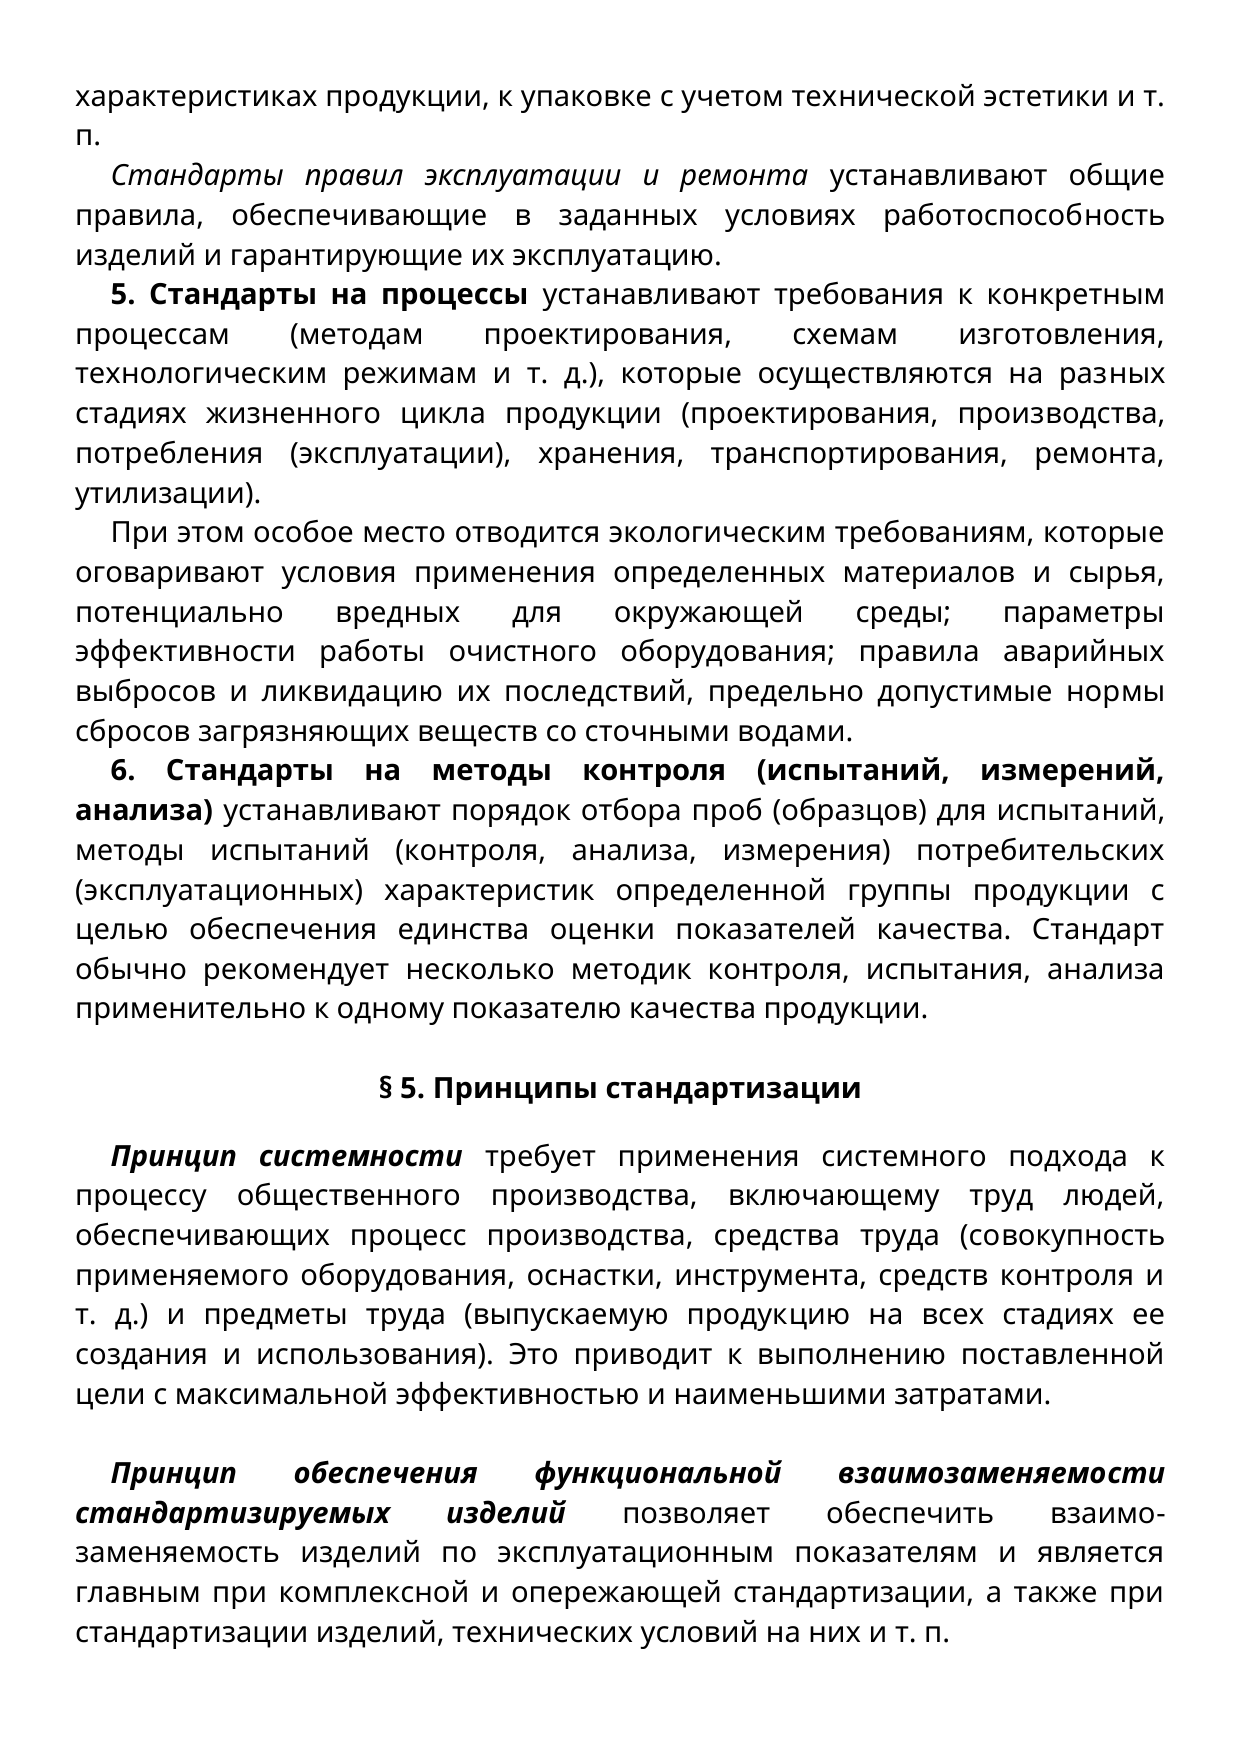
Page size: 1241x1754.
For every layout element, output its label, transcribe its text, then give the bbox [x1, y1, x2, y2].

text 5. Стандарты на процессы устанавливают требования к конкретным процессам (методам проектирования, схемам изготовления, технологическим режимам и т. д.), которые осуществляются на разных стадиях жизненного цикла продукции (проектирования, производства, потребления (эксплуатации), хранения, транспортирования, ремонта, утилизации). [75, 273, 1165, 512]
text 6. Стандарты на методы контроля (испытаний, измерений, анализа) устанавливают порядок отбора проб (образцов) для испытаний, методы испытаний (контроля, анализа, измерения) потребительских (эксплуатационных) характеристик определенной группы продукции с целью обеспечения единства оценки показателей качества. Стандарт обычно рекомендует несколько методик контроля, испытания, анализа применительно к одному показателю качества продукции. [75, 750, 1165, 1027]
text § 5. Принципы стандартизации [75, 1067, 1165, 1107]
text Принцип обеспечения функциональной взаимозаменяемости стандартизируемых изделий позволяет обеспечить взаимозаменяемость изделий по эксплуатационным показателям и является главным при комплексной и опережающей стандартизации, а также при стандартизации изделий, технических условий на них и т. п. [75, 1452, 1165, 1651]
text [75, 75, 1165, 154]
text Принцип системности требует применения системного подхода к процессу общественного производства, включающему труд людей, обеспечивающих процесс производства, средства труда (совокупность применяемого оборудования, оснастки, инструмента, средств контроля и т. д.) и предметы труда (выпускаемую продукцию на всех стадиях ее создания и использования). Это приводит к выполнению поставленной цели с максимальной эффективностью и наименьшими затратами. [75, 1135, 1165, 1413]
text Стандарты правил эксплуатации и ремонта устанавливают общие правила, обеспечивающие в заданных условиях работоспособность изделий и гарантирующие их эксплуатацию. [75, 154, 1165, 273]
text При этом особое место отводится экологическим требованиям, которые оговаривают условия применения определенных материалов и сырья, потенциально вредных для окружающей среды; параметры эффективности работы очистного оборудования; правила аварийных выбросов и ликвидацию их последствий, предельно допустимые нормы сбросов загрязняющих веществ со сточными водами. [75, 512, 1165, 750]
